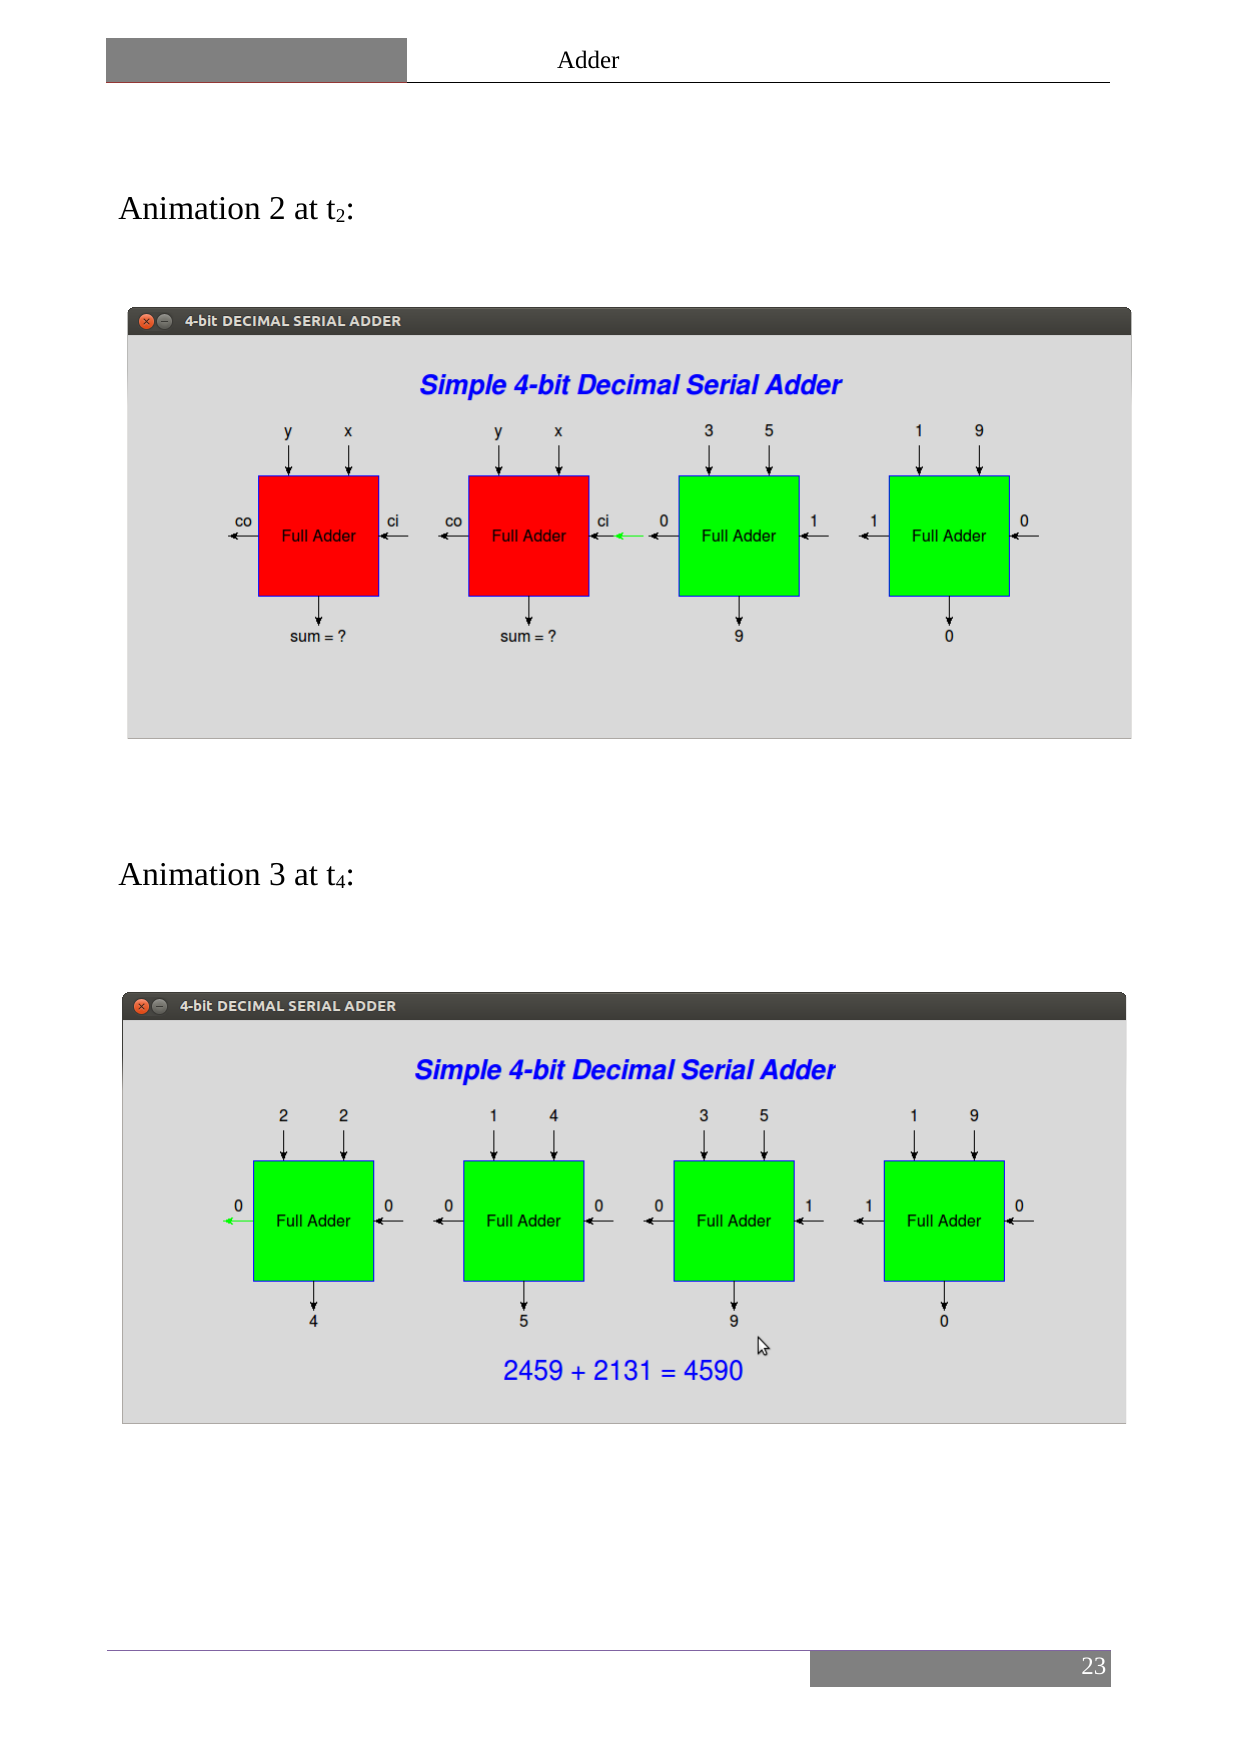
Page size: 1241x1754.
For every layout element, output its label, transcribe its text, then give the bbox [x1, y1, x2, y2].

text Animation 3 at t4: [118, 854, 1122, 892]
text Animation 2 at t2: [118, 188, 1122, 226]
picture [122, 992, 1127, 1424]
picture [127, 307, 1132, 739]
